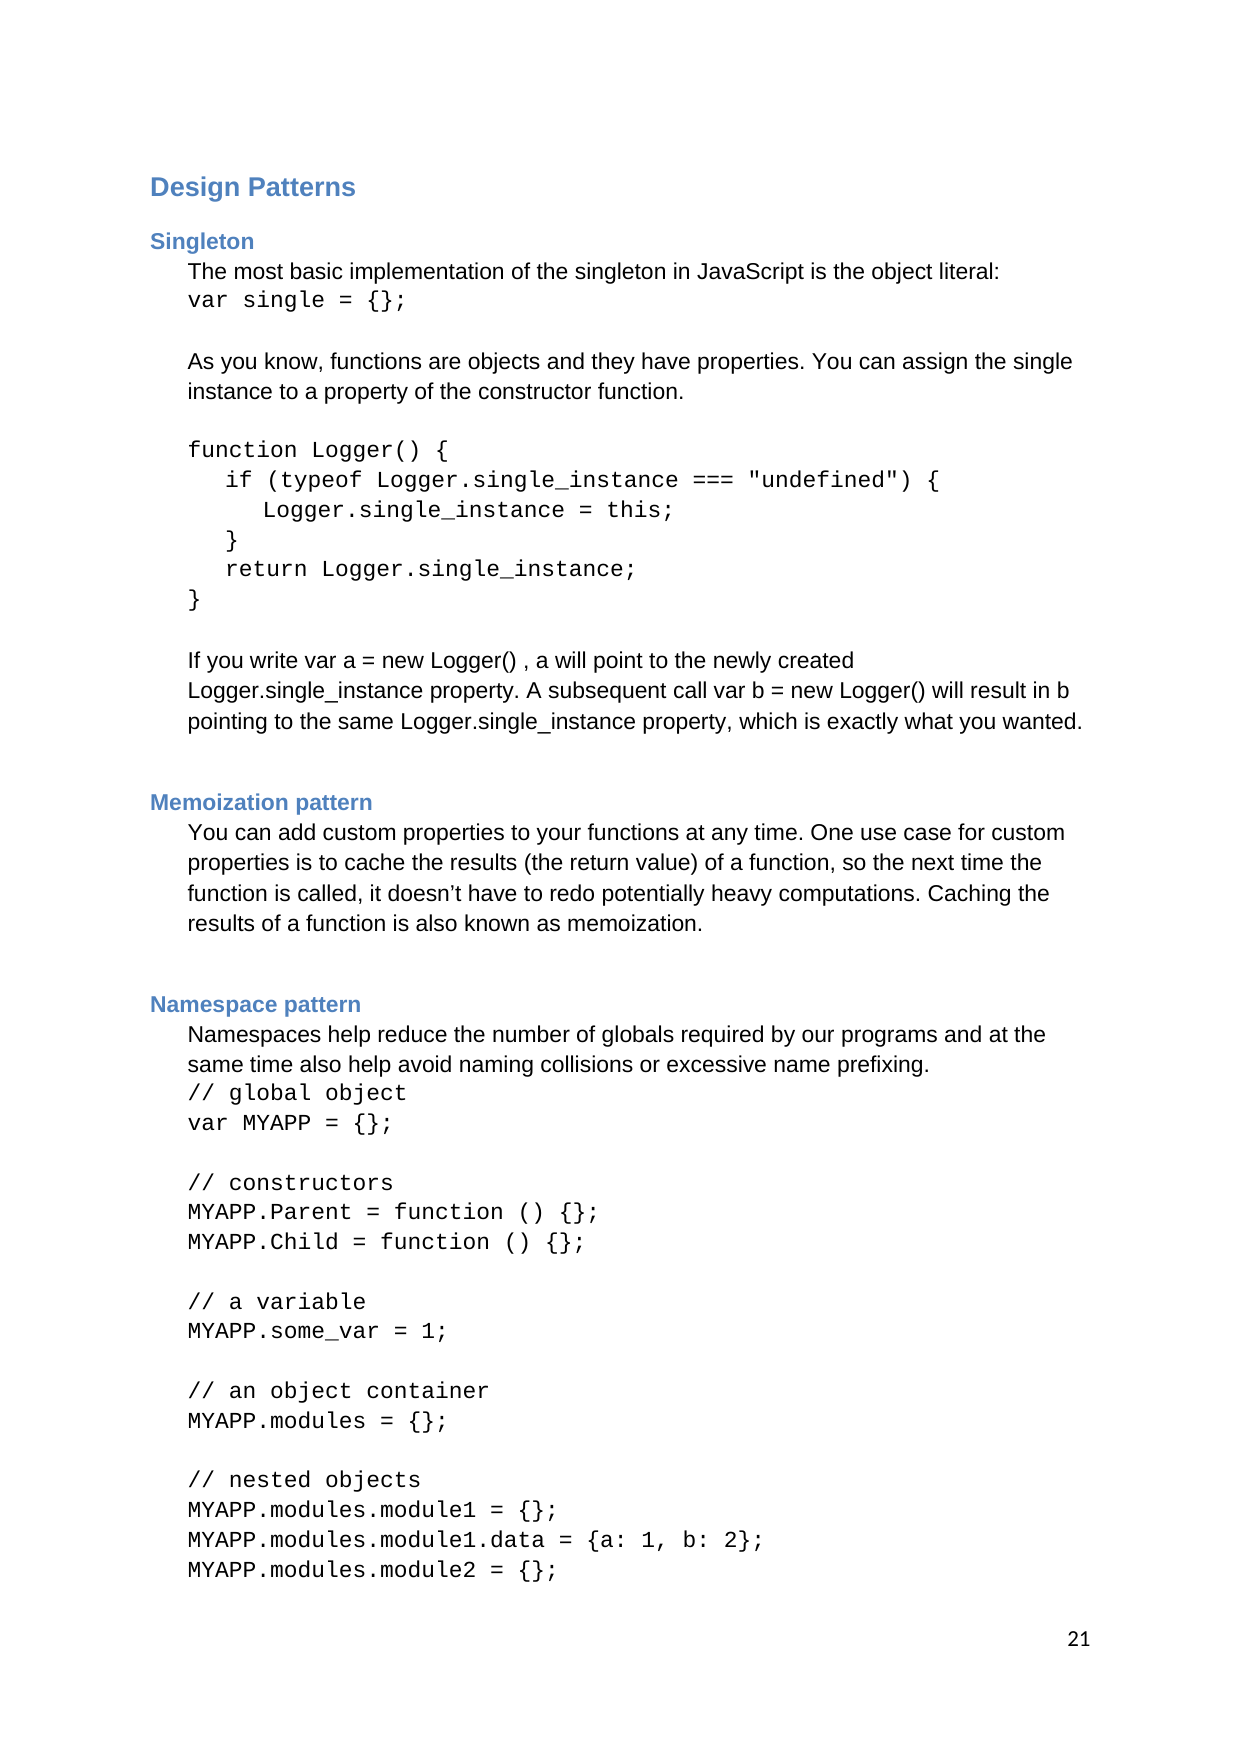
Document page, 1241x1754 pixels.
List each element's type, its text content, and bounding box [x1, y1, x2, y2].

list The most basic implementation of the singleton in JavaScript is the object literal: [187, 258, 1090, 284]
list // constructors [187, 1171, 1090, 1197]
list } [150, 528, 1090, 554]
list } [187, 588, 1090, 613]
list if (typeof Logger.single_instance === "undefined") { [187, 468, 1090, 494]
list You can add custom properties to your functions at any time. One use case for custom properties is to cache the results (the return value) of a function, so the next time the function is called, it doesn’t have to redo potentially heavy computations. Caching the results of a function is also known as memoization. [187, 819, 1090, 936]
list MYAPP.Child = function () {}; [187, 1231, 1090, 1256]
list MYAPP.modules = {}; [187, 1409, 1090, 1435]
list // nested objects [187, 1469, 1090, 1495]
list As you know, functions are objects and they have properties. You can assign the single instance to a property of the constructor function. [187, 348, 1090, 404]
list // an object container [187, 1379, 1090, 1405]
list MYAPP.some_var = 1; [187, 1320, 1090, 1346]
list return Logger.single_instance; [225, 558, 1090, 584]
list Namespaces help reduce the number of globals required by our programs and at the same time also help avoid naming collisions or excessive name prefixing. [187, 1021, 1090, 1078]
list // a variable [187, 1290, 1090, 1316]
subtitle Namespace pattern [150, 991, 1090, 1017]
subtitle Design Patterns [150, 171, 1090, 202]
list If you write var a = new Logger() , a will point to the newly created Logger.single_instance property. A subsequent call var b = new Logger() will result in b pointing to the same Logger.single_instance property, which is exactly what you wanted. [187, 647, 1090, 734]
list var MYAPP = {}; [187, 1111, 1090, 1137]
list Logger.single_instance = this; [225, 498, 1090, 524]
list MYAPP.modules.module1.data = {a: 1, b: 2}; [187, 1528, 1090, 1554]
list MYAPP.Parent = function () {}; [187, 1201, 1090, 1227]
list // global object [187, 1082, 1090, 1107]
list var single = {}; [187, 288, 1090, 314]
subtitle Singleton [150, 228, 1090, 254]
list MYAPP.modules.module1 = {}; [187, 1499, 1090, 1524]
subtitle Memoization pattern [150, 789, 1090, 815]
list MYAPP.modules.module2 = {}; [187, 1558, 1090, 1584]
list function Logger() { [187, 439, 1090, 464]
